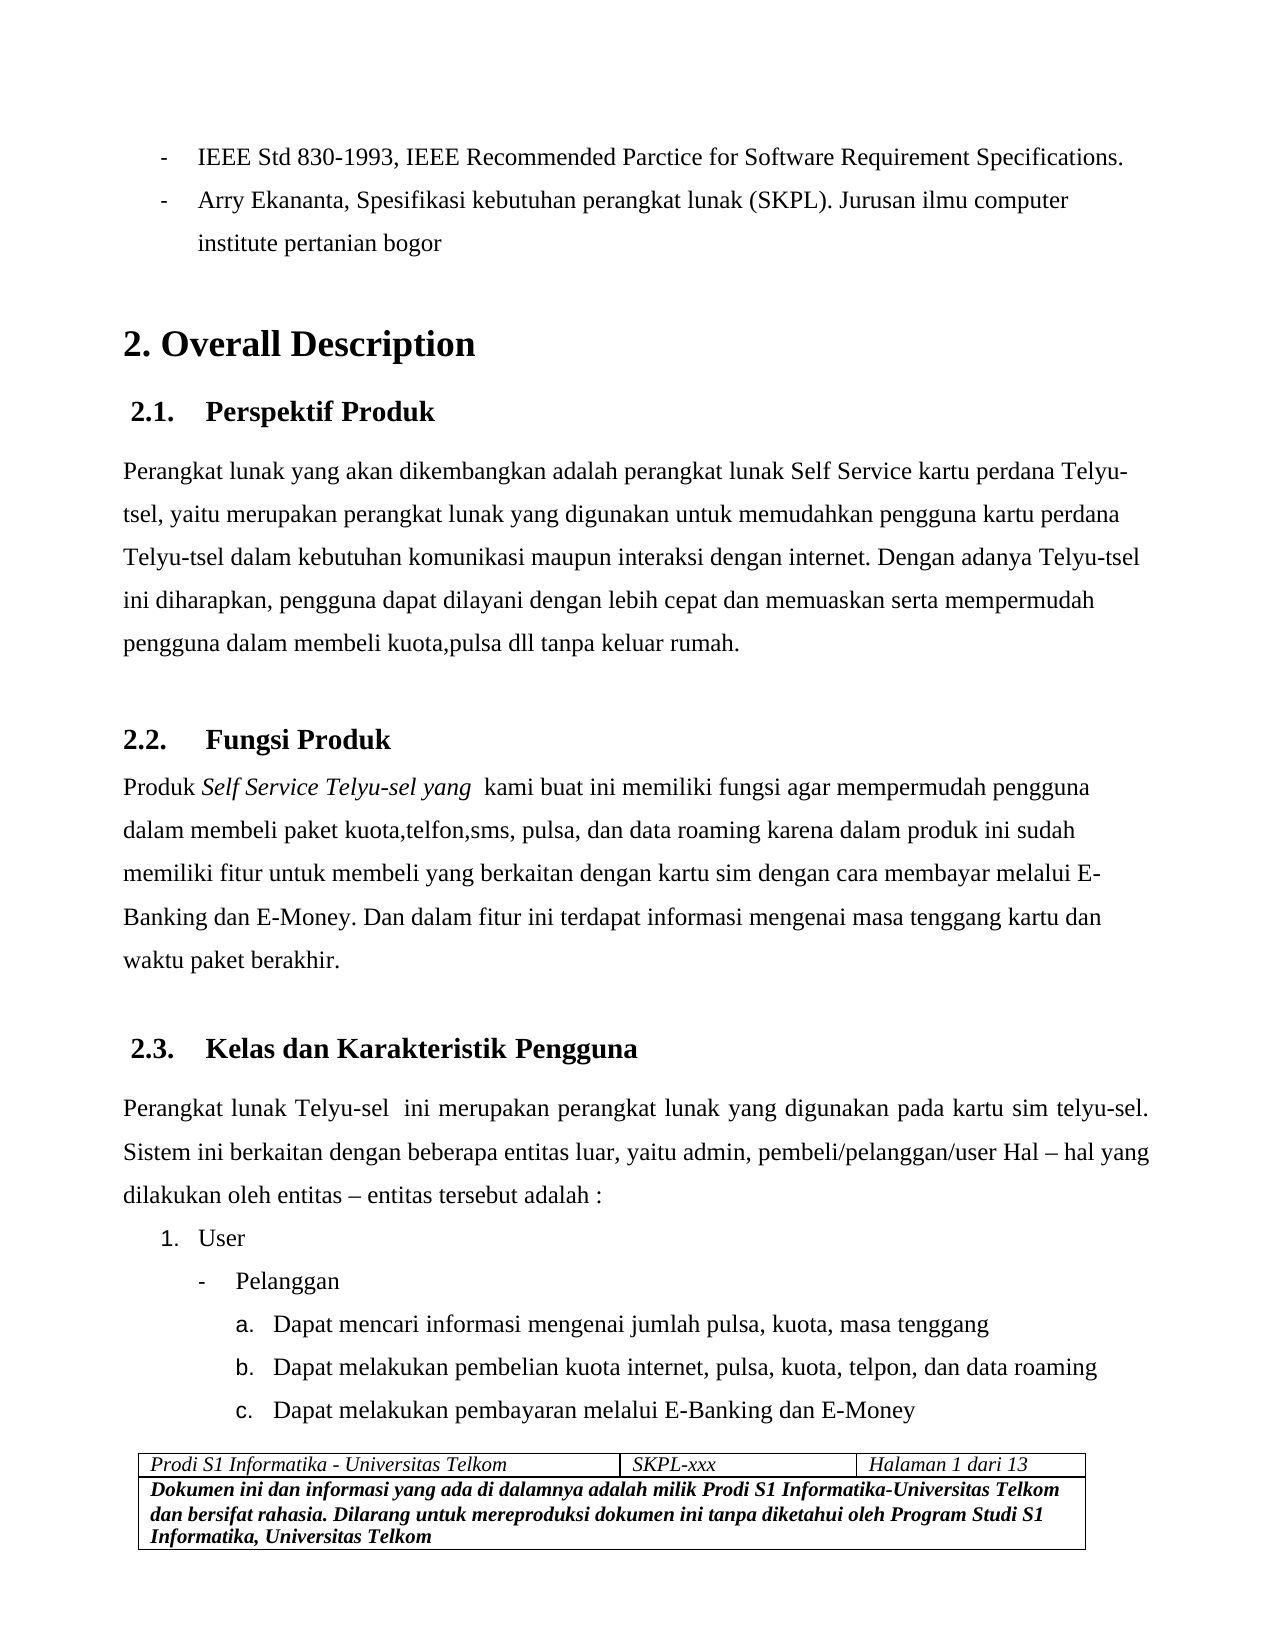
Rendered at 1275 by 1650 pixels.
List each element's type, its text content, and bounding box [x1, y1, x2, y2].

list IEEE Std 830-1993, IEEE Recommended Parctice for Software Requirement Specifications. [160, 142, 1150, 170]
text Perangkat lunak Telyu-sel ini merupakan perangkat lunak yang digunakan pada kartu sim telyu-sel. Sistem ini berkaitan dengan beberapa entitas luar, yaitu admin, pembeli/pelanggan/user Hal – hal yang dilakukan oleh entitas – entitas tersebut adalah : [123, 1093, 1150, 1208]
subtitle Perspektif Produk [130, 394, 1150, 427]
subtitle Perangkat lunak yang akan dikembangkan adalah perangkat lunak Self Service kartu perdana Telyu-tsel, yaitu merupakan perangkat lunak yang digunakan untuk memudahkan pengguna kartu perdana Telyu-tsel dalam kebutuhan komunikasi maupun interaksi dengan internet. Dengan adanya Telyu-tsel ini diharapkan, pengguna dapat dilayani dengan lebih cepat dan memuaskan serta mempermudah pengguna dalam membeli kuota,pulsa dll tanpa keluar rumah. [123, 456, 1150, 657]
list Pelanggan [198, 1266, 1150, 1295]
list Arry Ekananta, Spesifikasi kebutuhan perangkat lunak (SKPL). Jurusan ilmu computer institute pertanian bogor [160, 185, 1150, 257]
list Dapat mencari informasi mengenai jumlah pulsa, kuota, masa tenggang [235, 1309, 1150, 1338]
list User [160, 1223, 1150, 1252]
list Dapat melakukan pembayaran melalui E-Banking dan E-Money [235, 1395, 1150, 1424]
list Dapat melakukan pembelian kuota internet, pulsa, kuota, telpon, dan data roaming [235, 1352, 1150, 1381]
subtitle Kelas dan Karakteristik Pengguna [130, 1031, 1150, 1064]
subtitle Overall Description [123, 321, 1150, 364]
subtitle Fungsi Produk [123, 722, 1150, 756]
text Produk Self Service Telyu-sel yang kami buat ini memiliki fungsi agar mempermudah pengguna dalam membeli paket kuota,telfon,sms, pulsa, dan data roaming karena dalam produk ini sudah memiliki fitur untuk membeli yang berkaitan dengan kartu sim dengan cara membayar melalui E-Banking dan E-Money. Dan dalam fitur ini terdapat informasi mengenai masa tenggang kartu dan waktu paket berakhir. [123, 772, 1150, 973]
